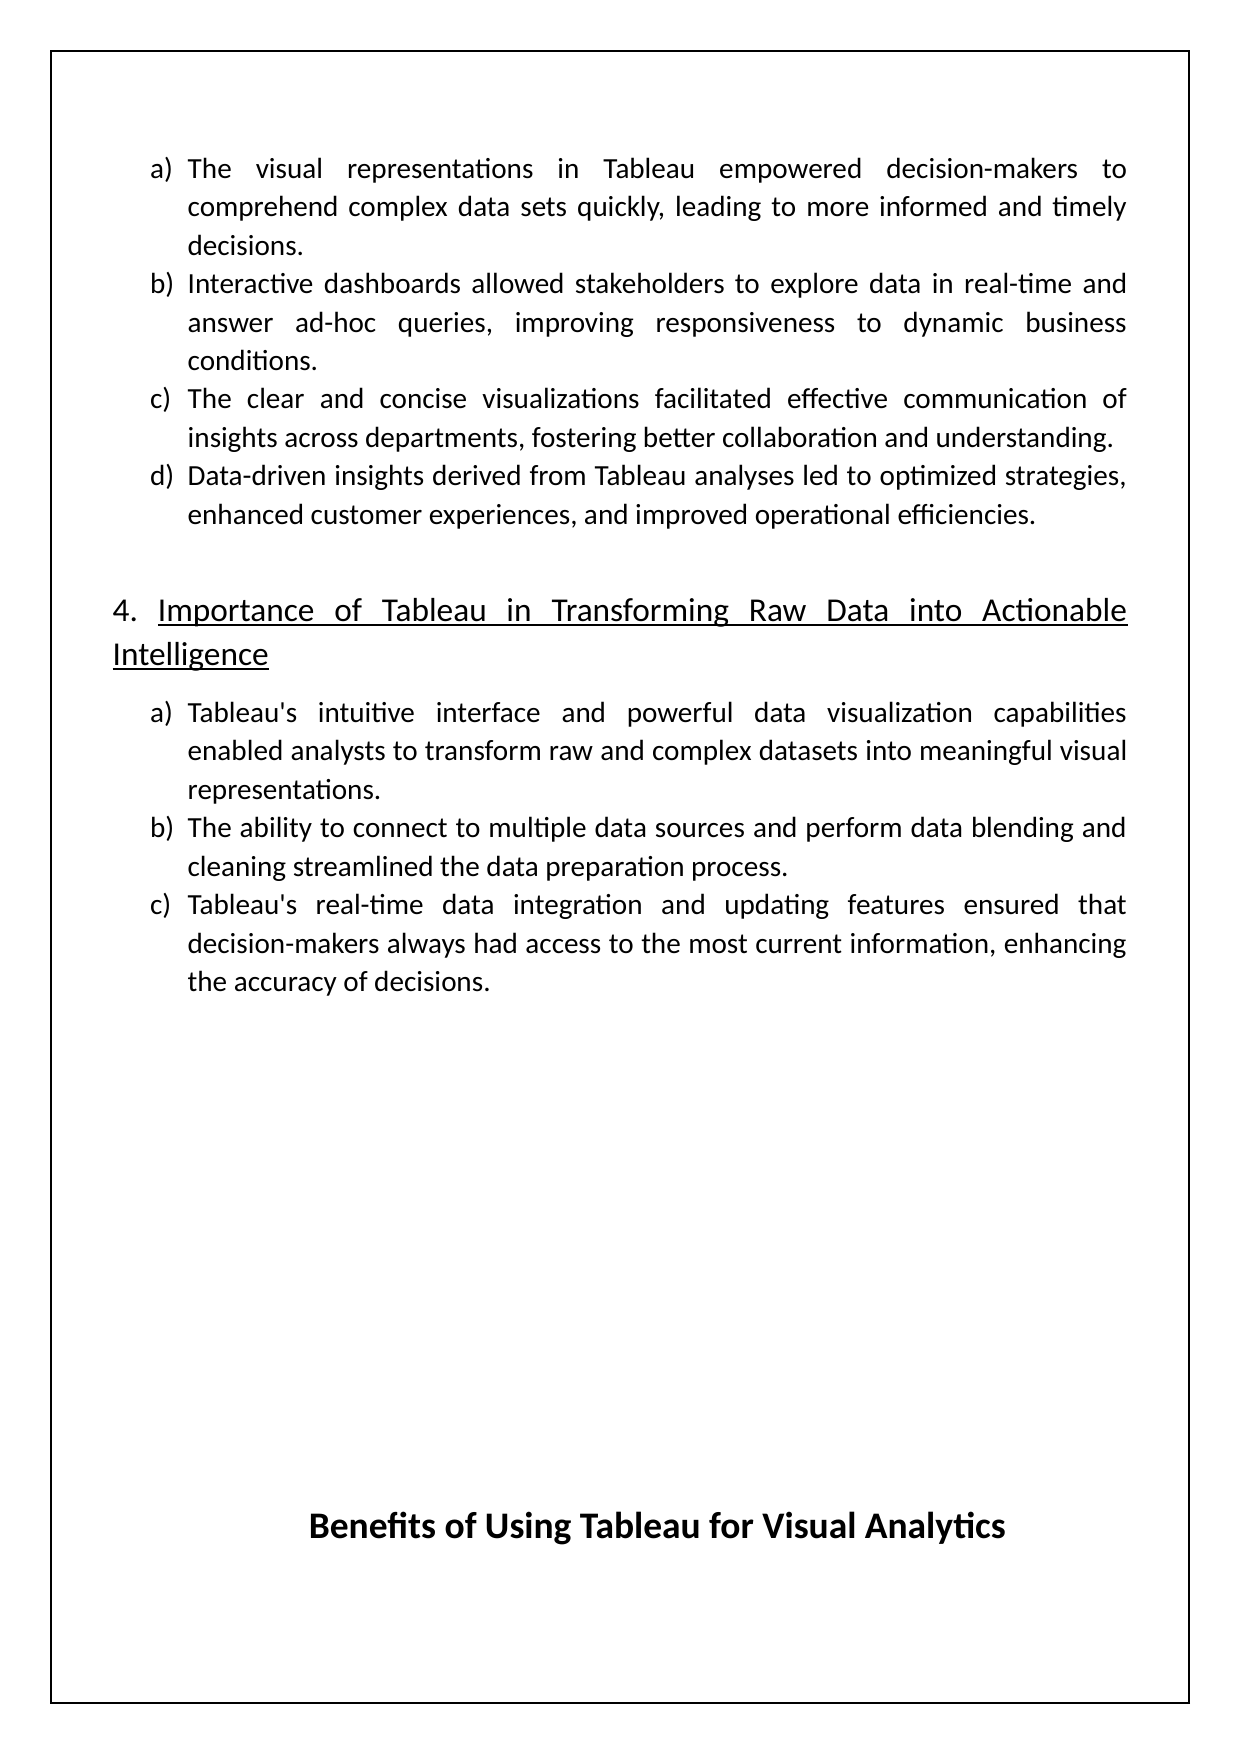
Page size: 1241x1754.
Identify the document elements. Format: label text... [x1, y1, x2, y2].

list Data-driven insights derived from Tableau analyses led to optimized strategies, enhanced customer experiences, and improved operational efficiencies. [150, 457, 1128, 532]
list Interactive dashboards allowed stakeholders to explore data in real-time and answer ad-hoc queries, improving responsiveness to dynamic business conditions. [150, 265, 1128, 378]
text 4. Importance of Tableau in Transforming Raw Data into Actionable Intelligence [112, 589, 1128, 674]
list Benefits of Using Tableau for Visual Analytics [187, 1502, 1128, 1547]
list Tableau's intuitive interface and powerful data visualization capabilities enabled analysts to transform raw and complex datasets into meaningful visual representations. [150, 694, 1128, 807]
list The clear and concise visualizations facilitated effective communication of insights across departments, fostering better collaboration and understanding. [150, 381, 1128, 455]
list Tableau's real-time data integration and updating features ensured that decision-makers always had access to the most current information, enhancing the accuracy of decisions. [150, 886, 1128, 999]
list The visual representations in Tableau empowered decision-makers to comprehend complex data sets quickly, leading to more informed and timely decisions. [150, 150, 1128, 262]
list The ability to connect to multiple data sources and perform data blending and cleaning streamlined the data preparation process. [150, 809, 1128, 883]
